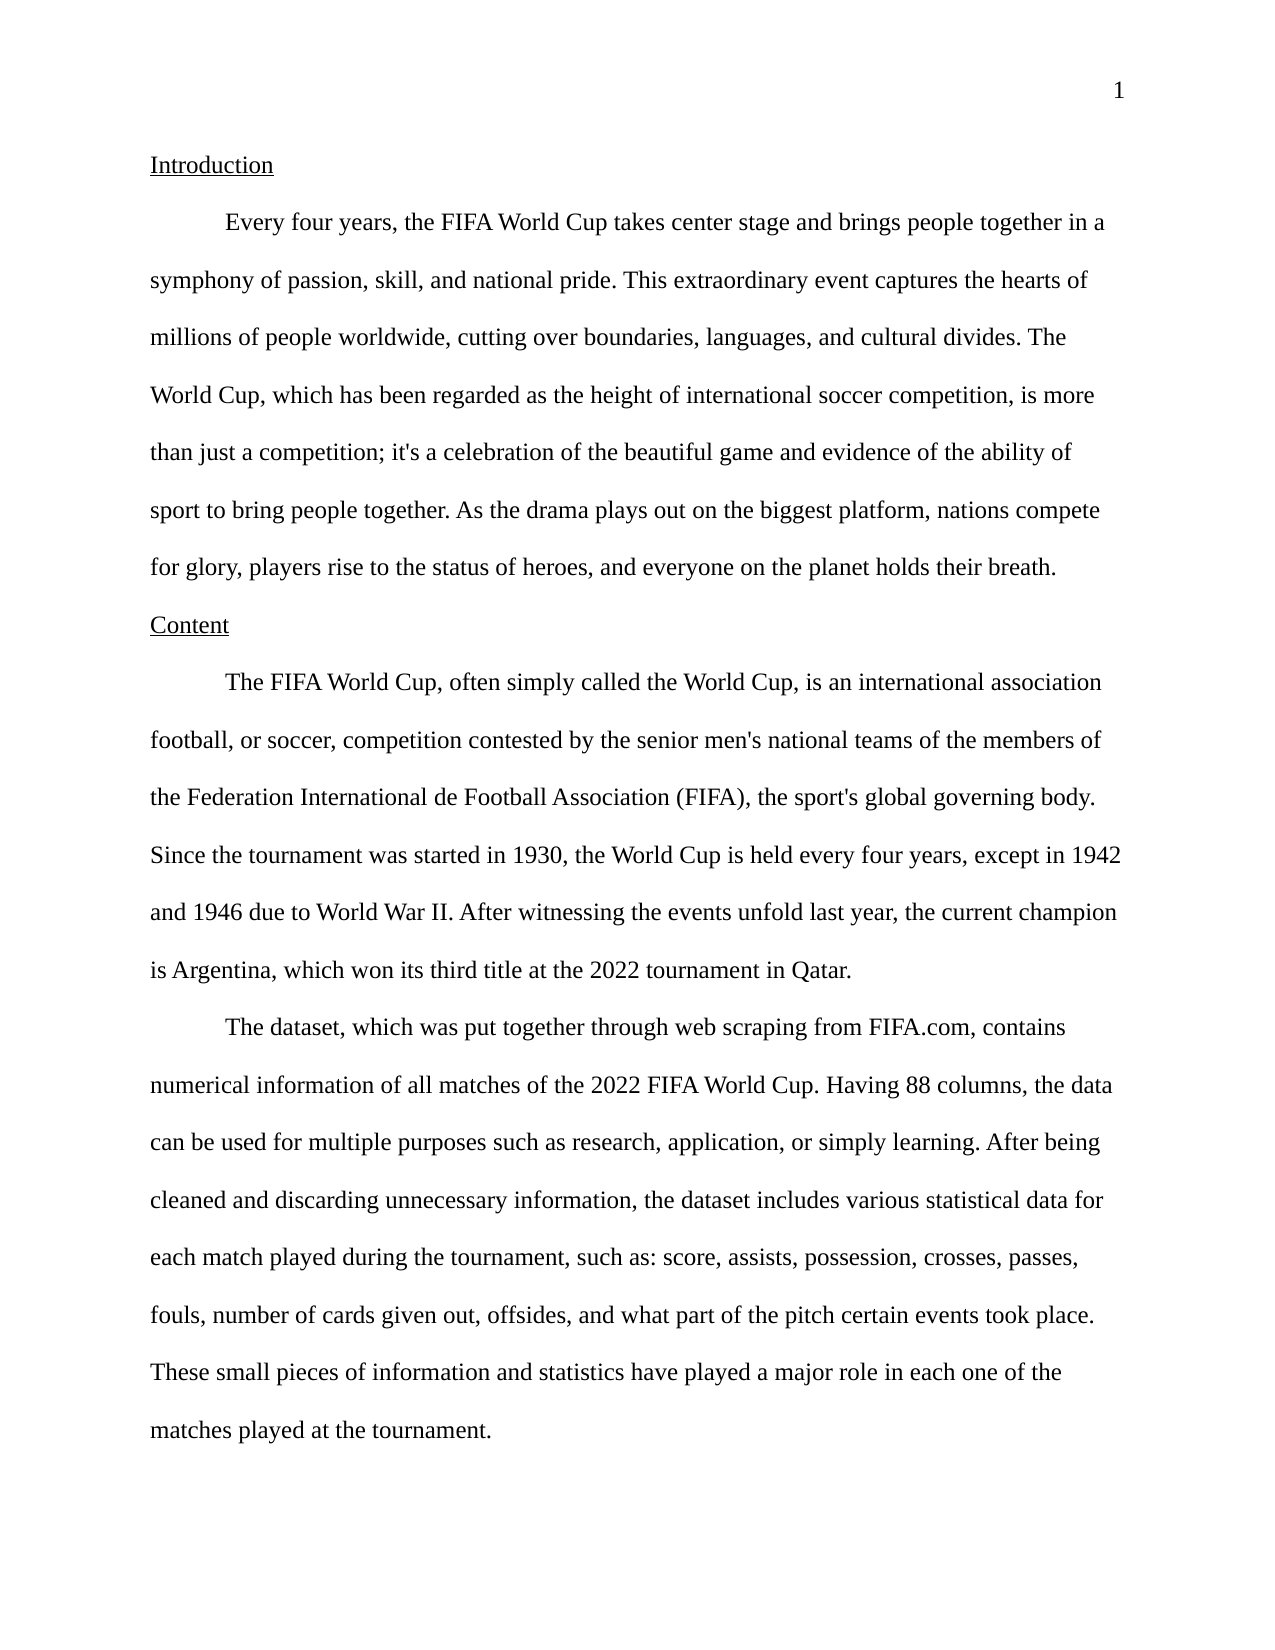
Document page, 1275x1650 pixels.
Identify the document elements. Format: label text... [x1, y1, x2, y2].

text Every four years, the FIFA World Cup takes center stage and brings people together in a symphony of passion, skill, and national pride. This extraordinary event captures the hearts of millions of people worldwide, cutting over boundaries, languages, and cultural divides. The World Cup, which has been regarded as the height of international soccer competition, is more than just a competition; it's a celebration of the beautiful game and evidence of the ability of sport to bring people together. As the drama plays out on the biggest platform, nations compete for glory, players rise to the status of heroes, and everyone on the planet holds their breath. [150, 207, 1125, 581]
text Content [150, 610, 1125, 639]
text The dataset, which was put together through web scraping from FIFA.com, contains numerical information of all matches of the 2022 FIFA World Cup. Having 88 columns, the data can be used for multiple purposes such as research, application, or simply learning. After being cleaned and discarding unnecessary information, the dataset includes various statistical data for each match played during the tournament, such as: score, assists, possession, crosses, passes, fouls, number of cards given out, offsides, and what part of the pitch certain events took place. These small pieces of information and statistics have played a major role in each one of the matches played at the tournament. [150, 1012, 1125, 1444]
text The FIFA World Cup, often simply called the World Cup, is an international association football, or soccer, competition contested by the senior men's national teams of the members of the Federation International de Football Association (FIFA), the sport's global governing body. Since the tournament was started in 1930, the World Cup is held every four years, except in 1942 and 1946 due to World War II. After witnessing the events unfold last year, the current champion is Argentina, which won its third title at the 2022 tournament in Qatar. [150, 667, 1125, 984]
text Introduction [150, 150, 1125, 179]
